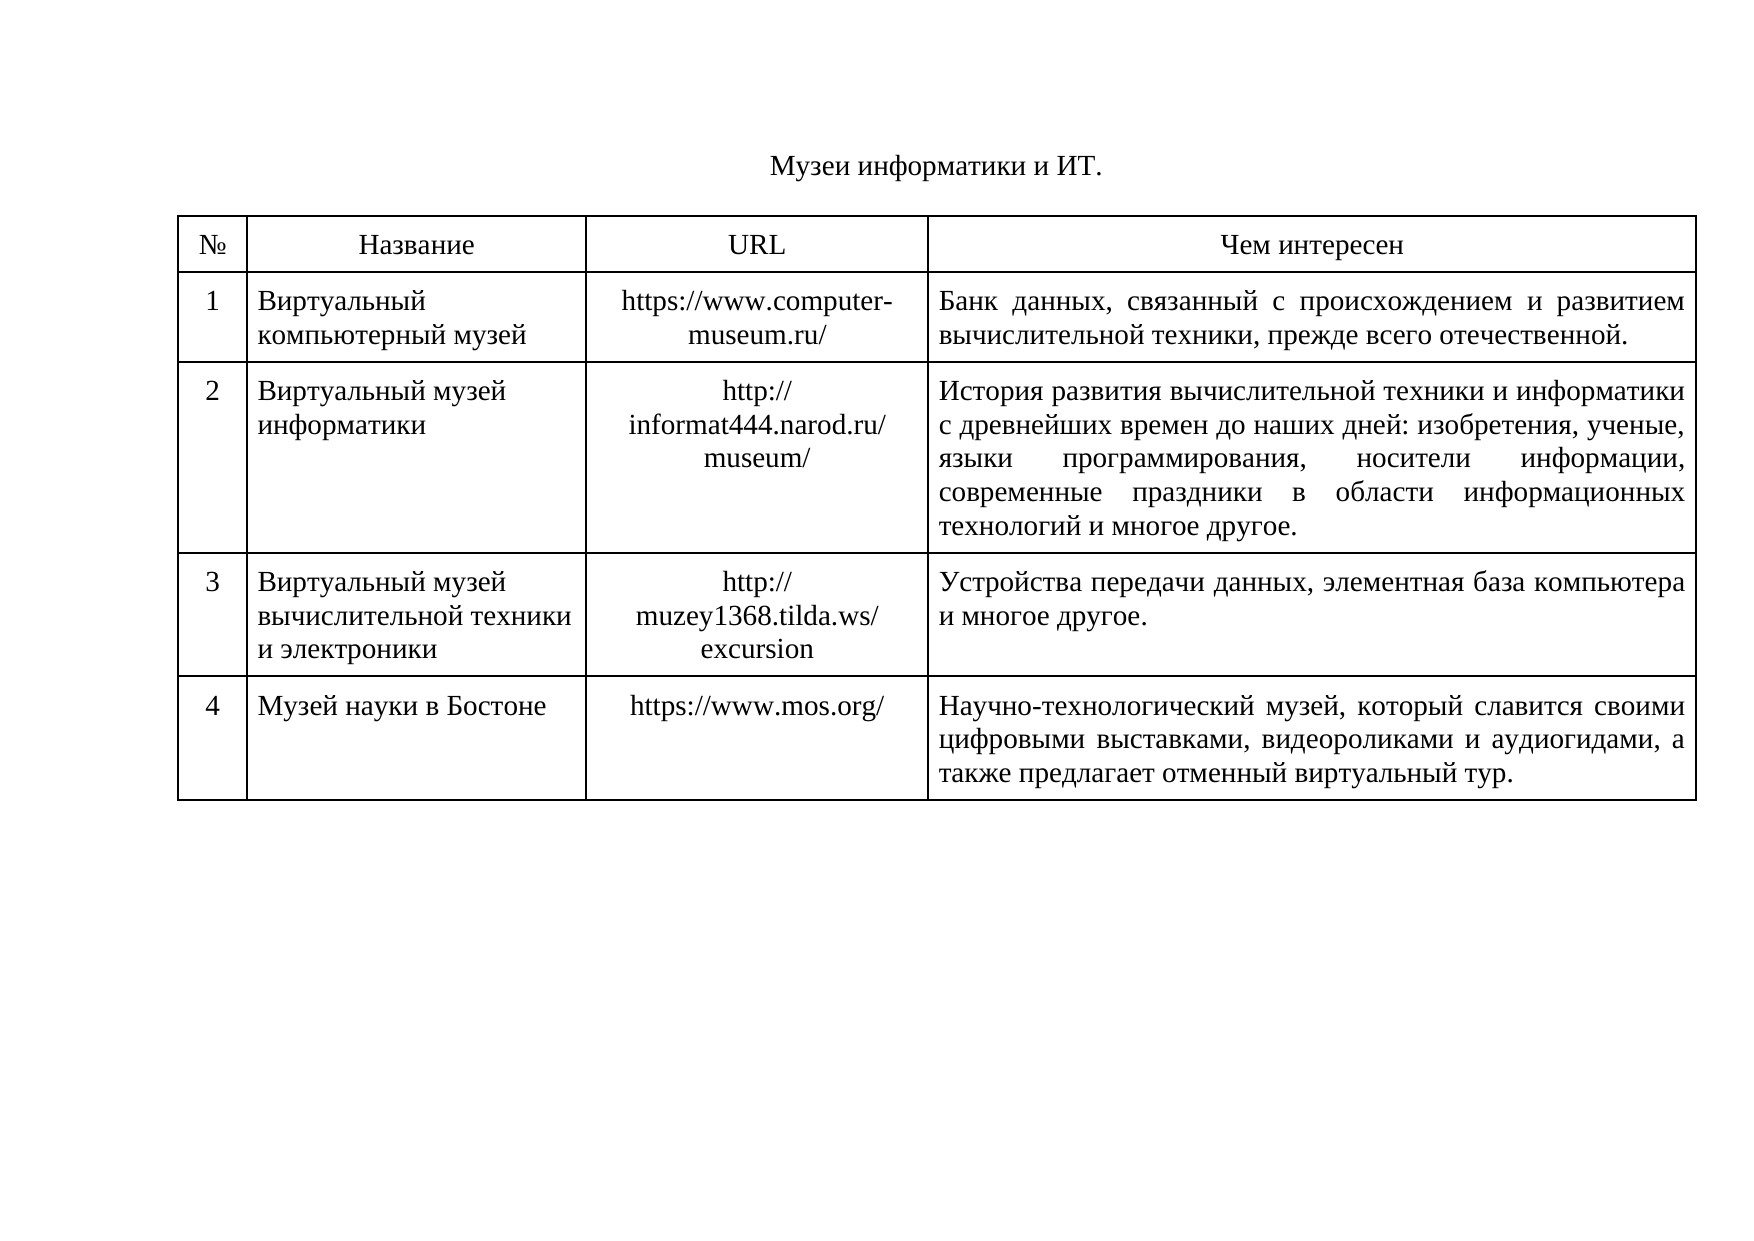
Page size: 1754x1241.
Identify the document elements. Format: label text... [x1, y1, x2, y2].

table_header № [179, 217, 246, 271]
table_cell Банк данных, связанный с происхождением и развитием вычислительной техники, прежде всего отечественной. [929, 273, 1695, 361]
table_cell 2 [179, 363, 246, 552]
table_cell 3 [179, 554, 246, 675]
table_cell http://informat444.narod.ru/museum/ [587, 363, 927, 552]
table_cell https://www.mos.org/ [587, 677, 927, 799]
table_header Название [248, 217, 585, 271]
table_cell Виртуальный компьютерный музей [248, 273, 585, 361]
table_header URL [587, 217, 927, 271]
table_cell История развития вычислительной техники и информатики с древнейших времен до наших дней: изобретения, ученые, языки программирования, носители информации, современные праздники в области информационных технологий и многое другое. [929, 363, 1695, 552]
table_cell Устройства передачи данных, элементная база компьютера и многое другое. [929, 554, 1695, 675]
table_cell Музей науки в Бостоне [248, 677, 585, 799]
table_cell http://muzey1368.tilda.ws/excursion [587, 554, 927, 675]
table_cell Виртуальный музей вычислительной техники и электроники [248, 554, 585, 675]
text Музеи информатики и ИТ. [177, 148, 1695, 181]
table_cell 4 [179, 677, 246, 799]
table_cell https://www.computer-museum.ru/ [587, 273, 927, 361]
table_cell Виртуальный музей информатики [248, 363, 585, 552]
table_cell 1 [179, 273, 246, 361]
table_cell Научно-технологический музей, который славится своими цифровыми выставками, видеороликами и аудиогидами, а также предлагает отменный виртуальный тур. [929, 677, 1695, 799]
table_header Чем интересен [929, 217, 1695, 271]
